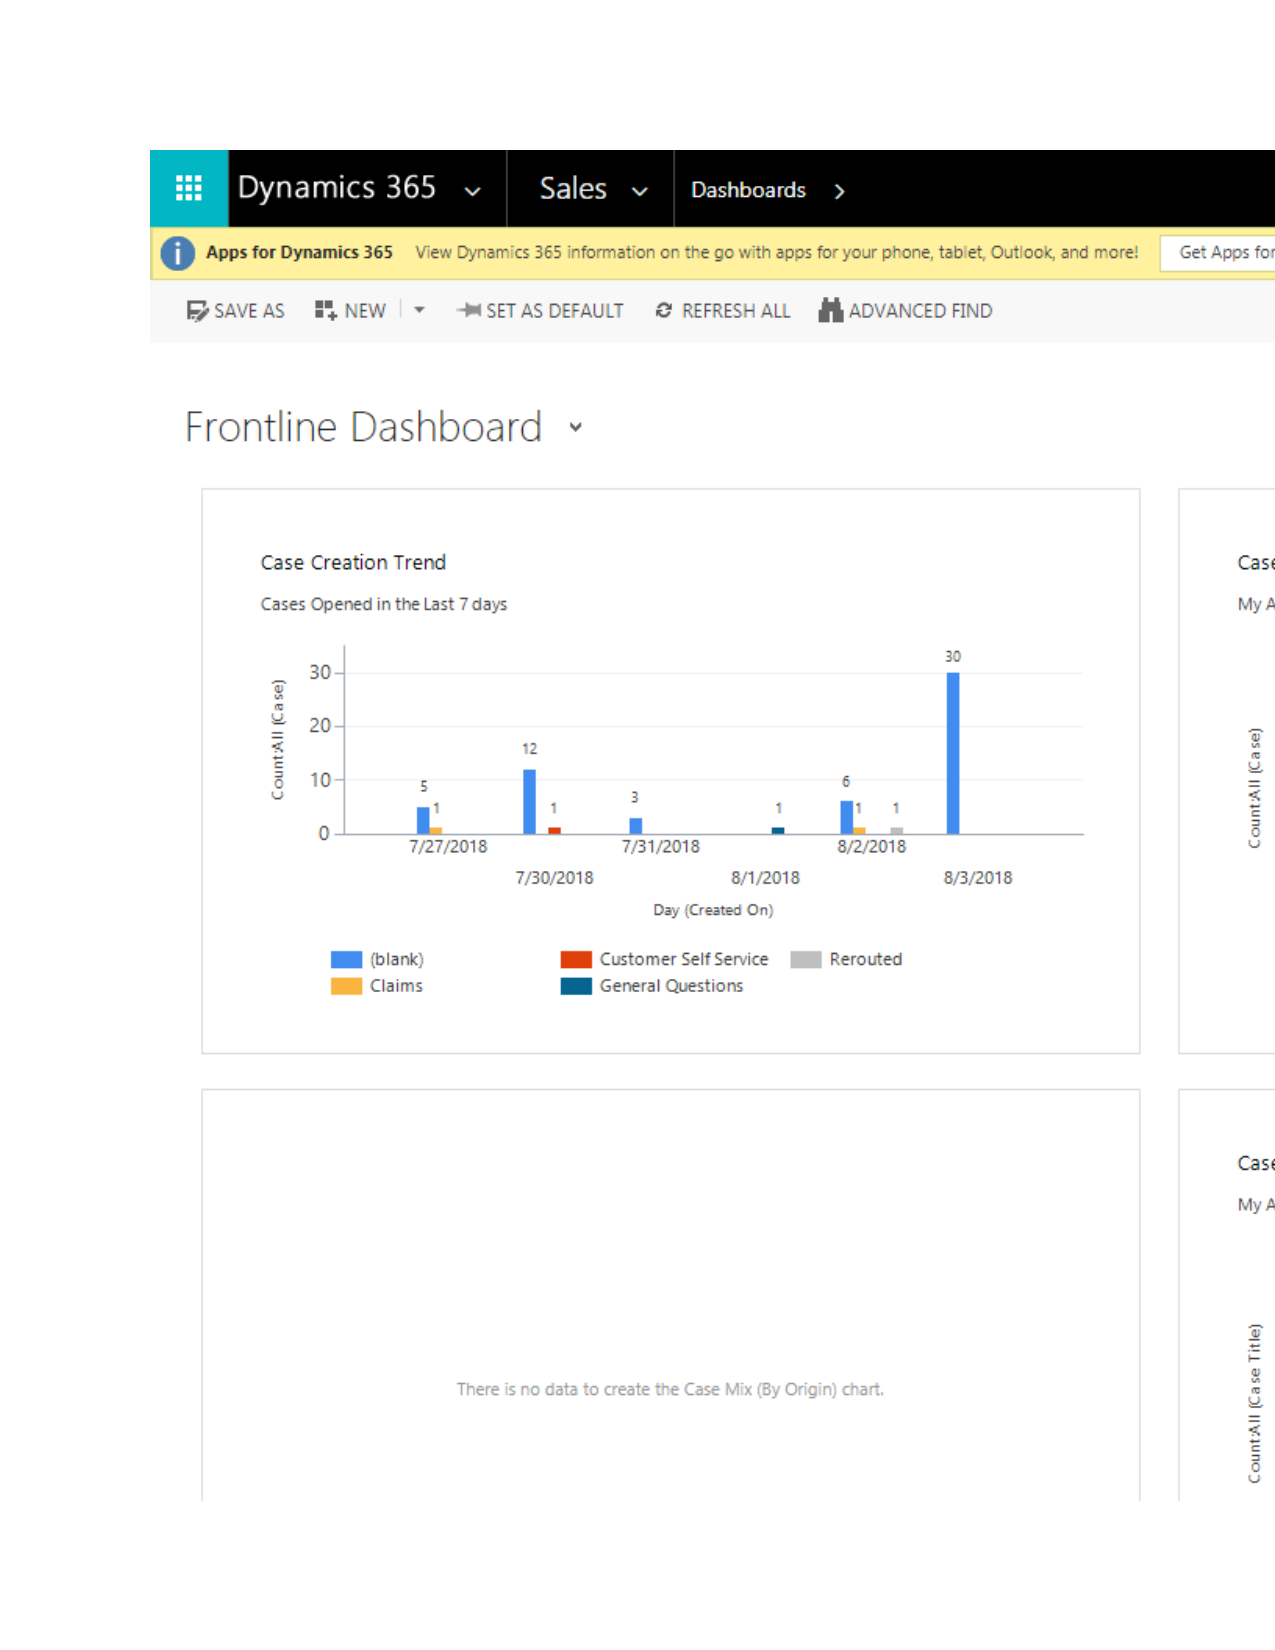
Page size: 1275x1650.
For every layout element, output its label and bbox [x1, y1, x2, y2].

picture [150, 150, 1275, 1501]
